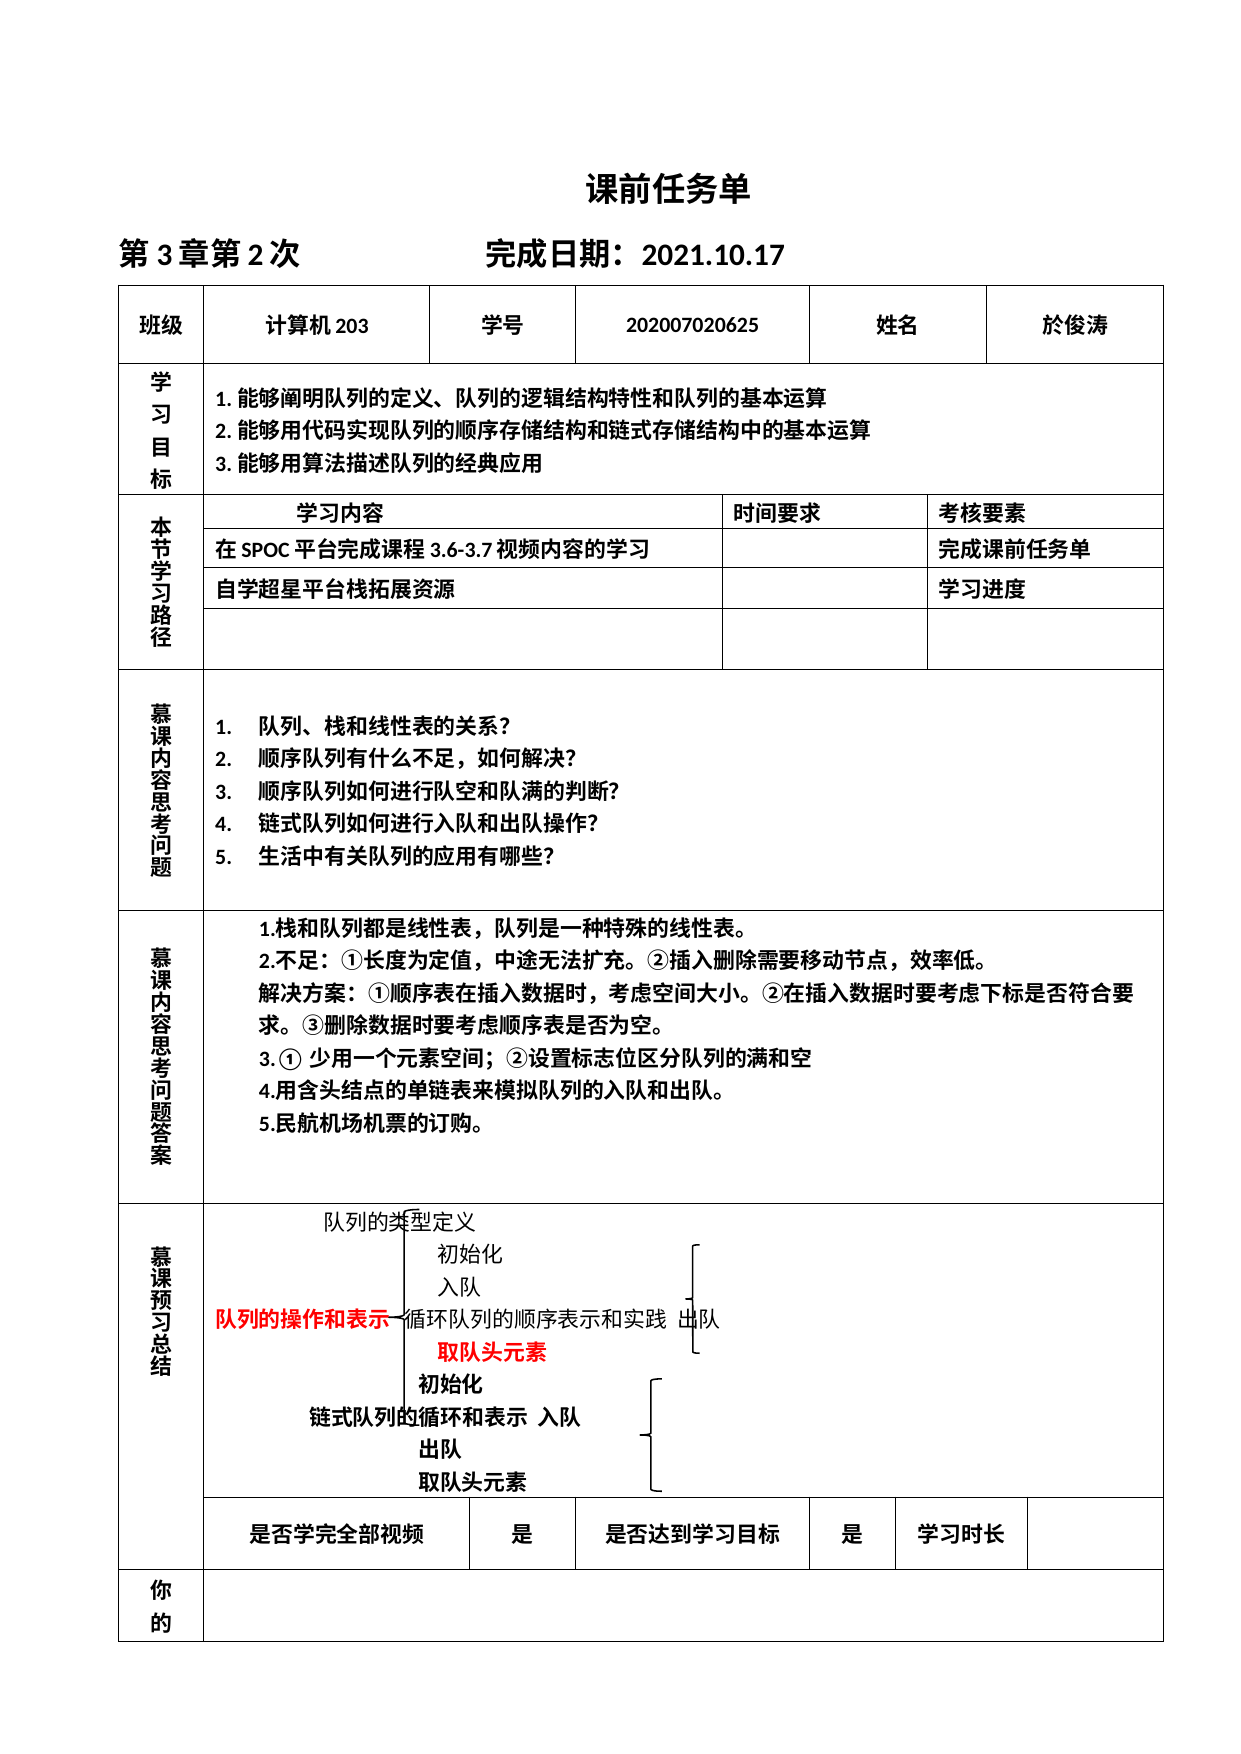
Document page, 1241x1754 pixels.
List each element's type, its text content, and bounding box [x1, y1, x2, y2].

table_cell 1. 队列、栈和线性表的关系？ 2. 顺序队列有什么不足，如何解决？ 3. 顺序队列如何进行队空和队满的判断？ 4. 链式队列如何进行入队和出队操作？ 5. 生活中有关队列的应用有哪些？ [204, 670, 1163, 909]
table_cell 你 的 疑 惑 问 题 [119, 1570, 203, 1641]
table_cell 完成课前任务单 [928, 529, 1163, 567]
text 课前任务单 [118, 154, 1152, 219]
table_cell [723, 529, 927, 567]
table_cell [204, 1570, 1163, 1641]
table_cell [204, 609, 722, 668]
table_cell 学习时长 [896, 1498, 1027, 1569]
table_header 学号 [430, 286, 575, 363]
table_cell 学习进度 [928, 568, 1163, 608]
text 第 3章第2次 完成日期：2021.10.17 [118, 219, 1152, 284]
table_cell 是 [470, 1498, 575, 1569]
table_cell 慕课内容思考问题答案 [119, 911, 203, 1203]
table_cell 慕课预习总结 [119, 1204, 203, 1569]
table_cell [928, 609, 1163, 668]
table_cell 考核要素 [928, 495, 1163, 528]
table_cell 自学超星平台栈拓展资源 [204, 568, 722, 608]
table_cell 是 [810, 1498, 895, 1569]
table_cell 队列的类型定义 初始化 入队 队列的操作和表示 循环队列的顺序表示和实践 出队 取队头元素 初始化 链式队列的循环和表示 入队 出队 取队头元素 [204, 1204, 1163, 1497]
table_cell 是否达到学习目标 [576, 1498, 809, 1569]
table_cell 1.栈和队列都是线性表，队列是一种特殊的线性表。 2.不足：①长度为定值，中途无法扩充。②插入删除需要移动节点，效率低。 解决方案：①顺序表在插入数据时，考虑空间大小。②在插入数据时要考虑下标是否符合要求。③删除数据时要考虑顺序表是否为空。 3.①少用一个元素空间；②设置标志位区分队列的满和空 4.用含头结点的单链表来模拟队列的入队和出队。 5.民航机场机票的订购。 [204, 911, 1163, 1203]
table_header 202007020625 [576, 286, 809, 363]
table_cell [1028, 1498, 1163, 1569]
table_header 於俊涛 [987, 286, 1163, 363]
table_cell [723, 568, 927, 608]
table_header 计算机203 [204, 286, 429, 363]
table_cell 本节学习路径 [119, 495, 203, 668]
table_cell 在SPOC平台完成课程3.6-3.7视频内容的学习 [204, 529, 722, 567]
table_cell 学 习 目 标 [119, 364, 203, 494]
table_cell 学习内容 [204, 495, 722, 528]
table_header 姓名 [810, 286, 986, 363]
table_cell 是否学完全部视频 [204, 1498, 469, 1569]
table_cell 1. 能够阐明队列的定义、队列的逻辑结构特性和队列的基本运算 2. 能够用代码实现队列的顺序存储结构和链式存储结构中的基本运算 3. 能够用算法描述队列的经典应用 [204, 364, 1163, 494]
table_cell [723, 609, 927, 668]
table_cell 慕课内容思考问题 [119, 670, 203, 909]
table_header 班级 [119, 286, 203, 363]
table_cell 时间要求 [723, 495, 927, 528]
